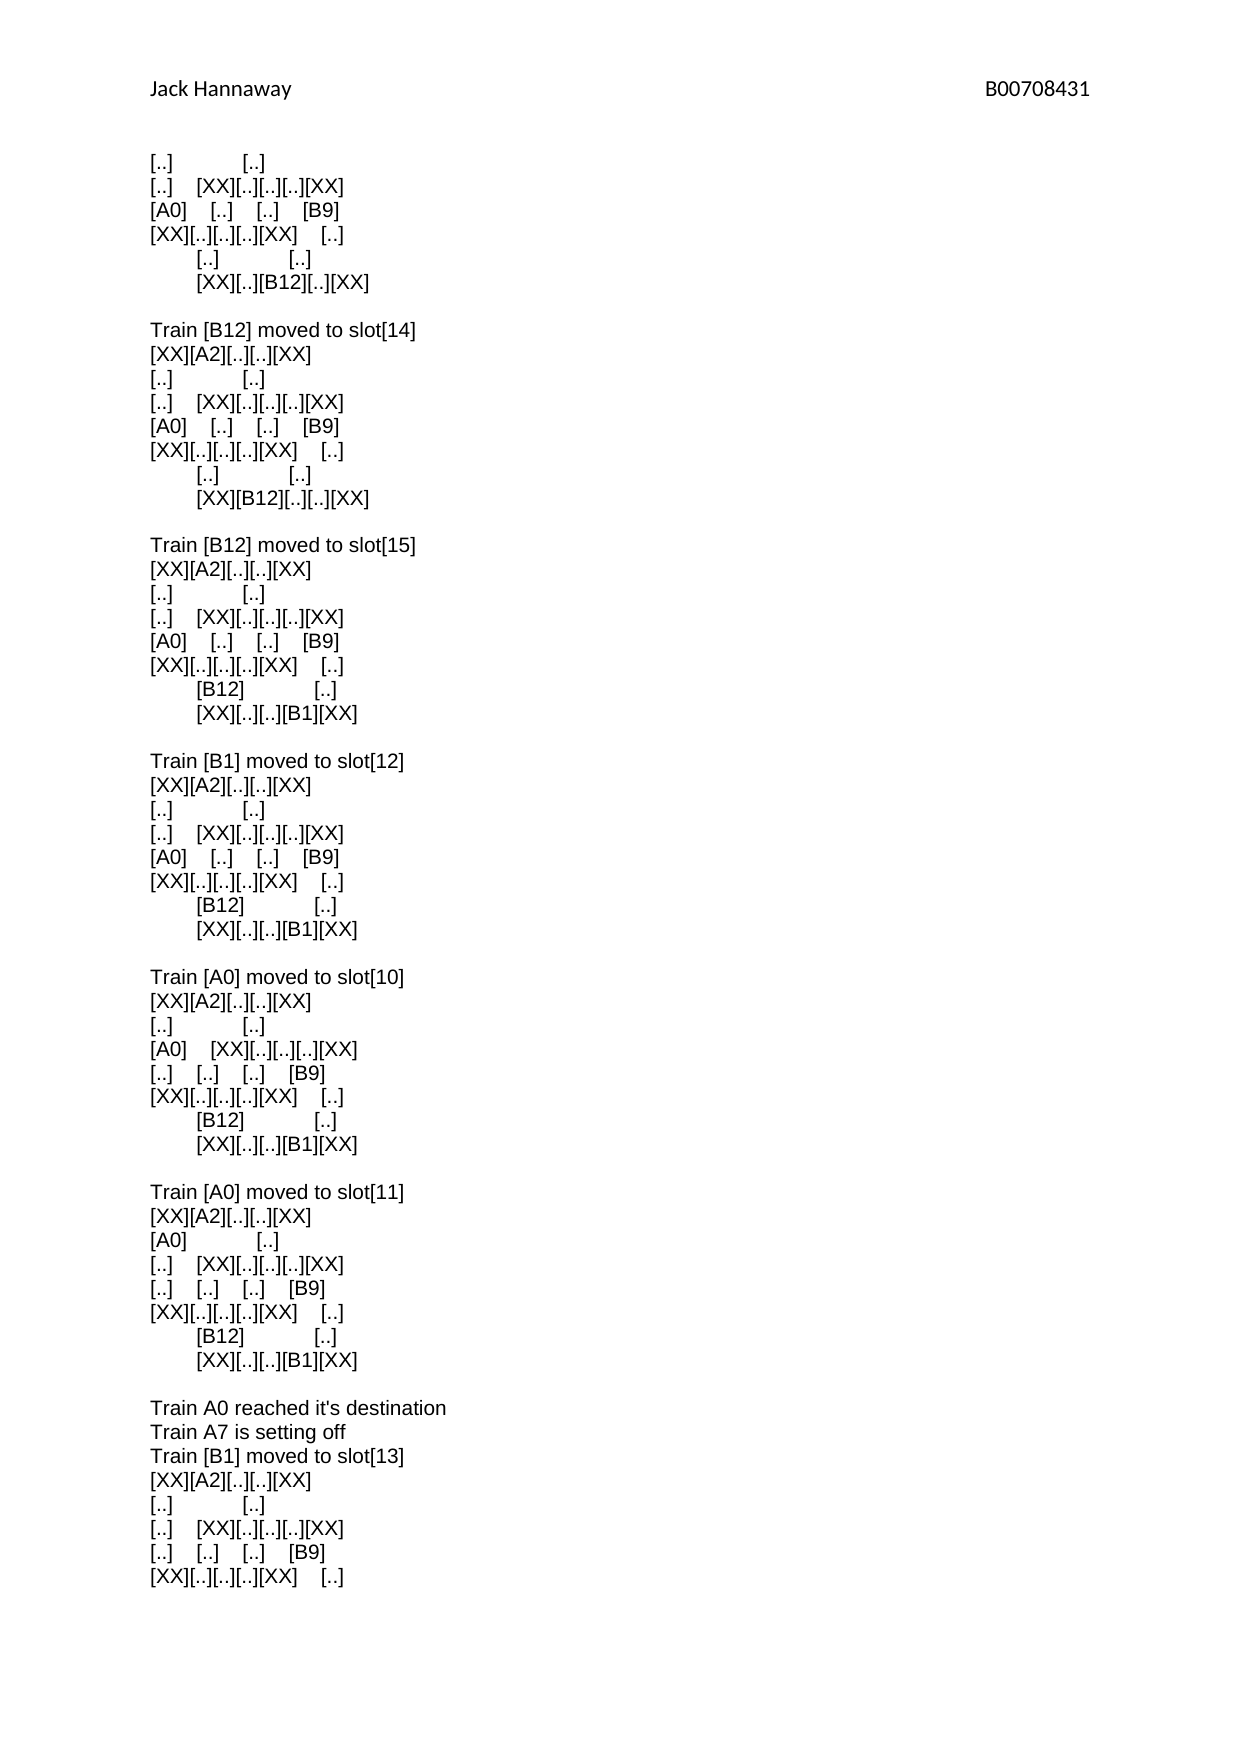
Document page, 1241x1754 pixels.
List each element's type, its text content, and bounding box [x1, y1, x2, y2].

text [XX][..][..][..][XX] [..] [150, 653, 1090, 677]
text [..] [..] [150, 1012, 1090, 1036]
text [XX][..][..][..][XX] [..] [150, 869, 1090, 893]
text [..] [XX][..][..][..][XX] [150, 1252, 1090, 1276]
text [B12] [..] [150, 1108, 1090, 1132]
text [..] [..] [150, 246, 1090, 270]
text [..] [XX][..][..][..][XX] [150, 174, 1090, 198]
text [..] [..] [..] [B9] [150, 1060, 1090, 1084]
text [..] [..] [150, 366, 1090, 389]
text [XX][A2][..][..][XX] [150, 342, 1090, 366]
text Train [B1] moved to slot[12] [150, 749, 1090, 773]
text [XX][..][..][B1][XX] [150, 917, 1090, 941]
text [..] [..] [150, 581, 1090, 605]
text [XX][A2][..][..][XX] [150, 1468, 1090, 1492]
text [..] [..] [..] [B9] [150, 1276, 1090, 1300]
text Train [B12] moved to slot[14] [150, 318, 1090, 342]
text Train [B1] moved to slot[13] [150, 1444, 1090, 1468]
text [..] [XX][..][..][..][XX] [150, 821, 1090, 845]
text [..] [..] [..] [B9] [150, 1539, 1090, 1563]
text [XX][..][..][..][XX] [..] [150, 1300, 1090, 1324]
text [B12] [..] [150, 1324, 1090, 1348]
text [XX][A2][..][..][XX] [150, 988, 1090, 1012]
text Train A7 is setting off [150, 1420, 1090, 1444]
text Train [A0] moved to slot[10] [150, 964, 1090, 988]
text [B12] [..] [150, 677, 1090, 701]
text [XX][..][..][B1][XX] [150, 701, 1090, 725]
text [..] [XX][..][..][..][XX] [150, 1516, 1090, 1539]
text [A0] [..] [..] [B9] [150, 413, 1090, 437]
text Train [B12] moved to slot[15] [150, 533, 1090, 557]
text [XX][B12][..][..][XX] [150, 485, 1090, 509]
text [XX][..][B12][..][XX] [150, 270, 1090, 294]
text [A0] [..] [..] [B9] [150, 629, 1090, 653]
text [A0] [..] [..] [B9] [150, 845, 1090, 869]
text [..] [XX][..][..][..][XX] [150, 605, 1090, 629]
text [XX][..][..][..][XX] [..] [150, 1563, 1090, 1587]
text [XX][A2][..][..][XX] [150, 557, 1090, 581]
text [A0] [..] [150, 1228, 1090, 1252]
text [B12] [..] [150, 893, 1090, 917]
text [XX][A2][..][..][XX] [150, 1204, 1090, 1228]
text Train A0 reached it's destination [150, 1396, 1090, 1420]
text [XX][..][..][B1][XX] [150, 1348, 1090, 1372]
text [A0] [..] [..] [B9] [150, 198, 1090, 222]
text [..] [XX][..][..][..][XX] [150, 389, 1090, 413]
text [..] [..] [150, 797, 1090, 821]
text [XX][A2][..][..][XX] [150, 773, 1090, 797]
text [XX][..][..][..][XX] [..] [150, 1084, 1090, 1108]
text [..] [..] [150, 461, 1090, 485]
text [A0] [XX][..][..][..][XX] [150, 1036, 1090, 1060]
text [..] [..] [150, 150, 1090, 174]
text [..] [..] [150, 1492, 1090, 1516]
text Train [A0] moved to slot[11] [150, 1180, 1090, 1204]
text [XX][..][..][B1][XX] [150, 1132, 1090, 1156]
text [XX][..][..][..][XX] [..] [150, 222, 1090, 246]
text [XX][..][..][..][XX] [..] [150, 437, 1090, 461]
